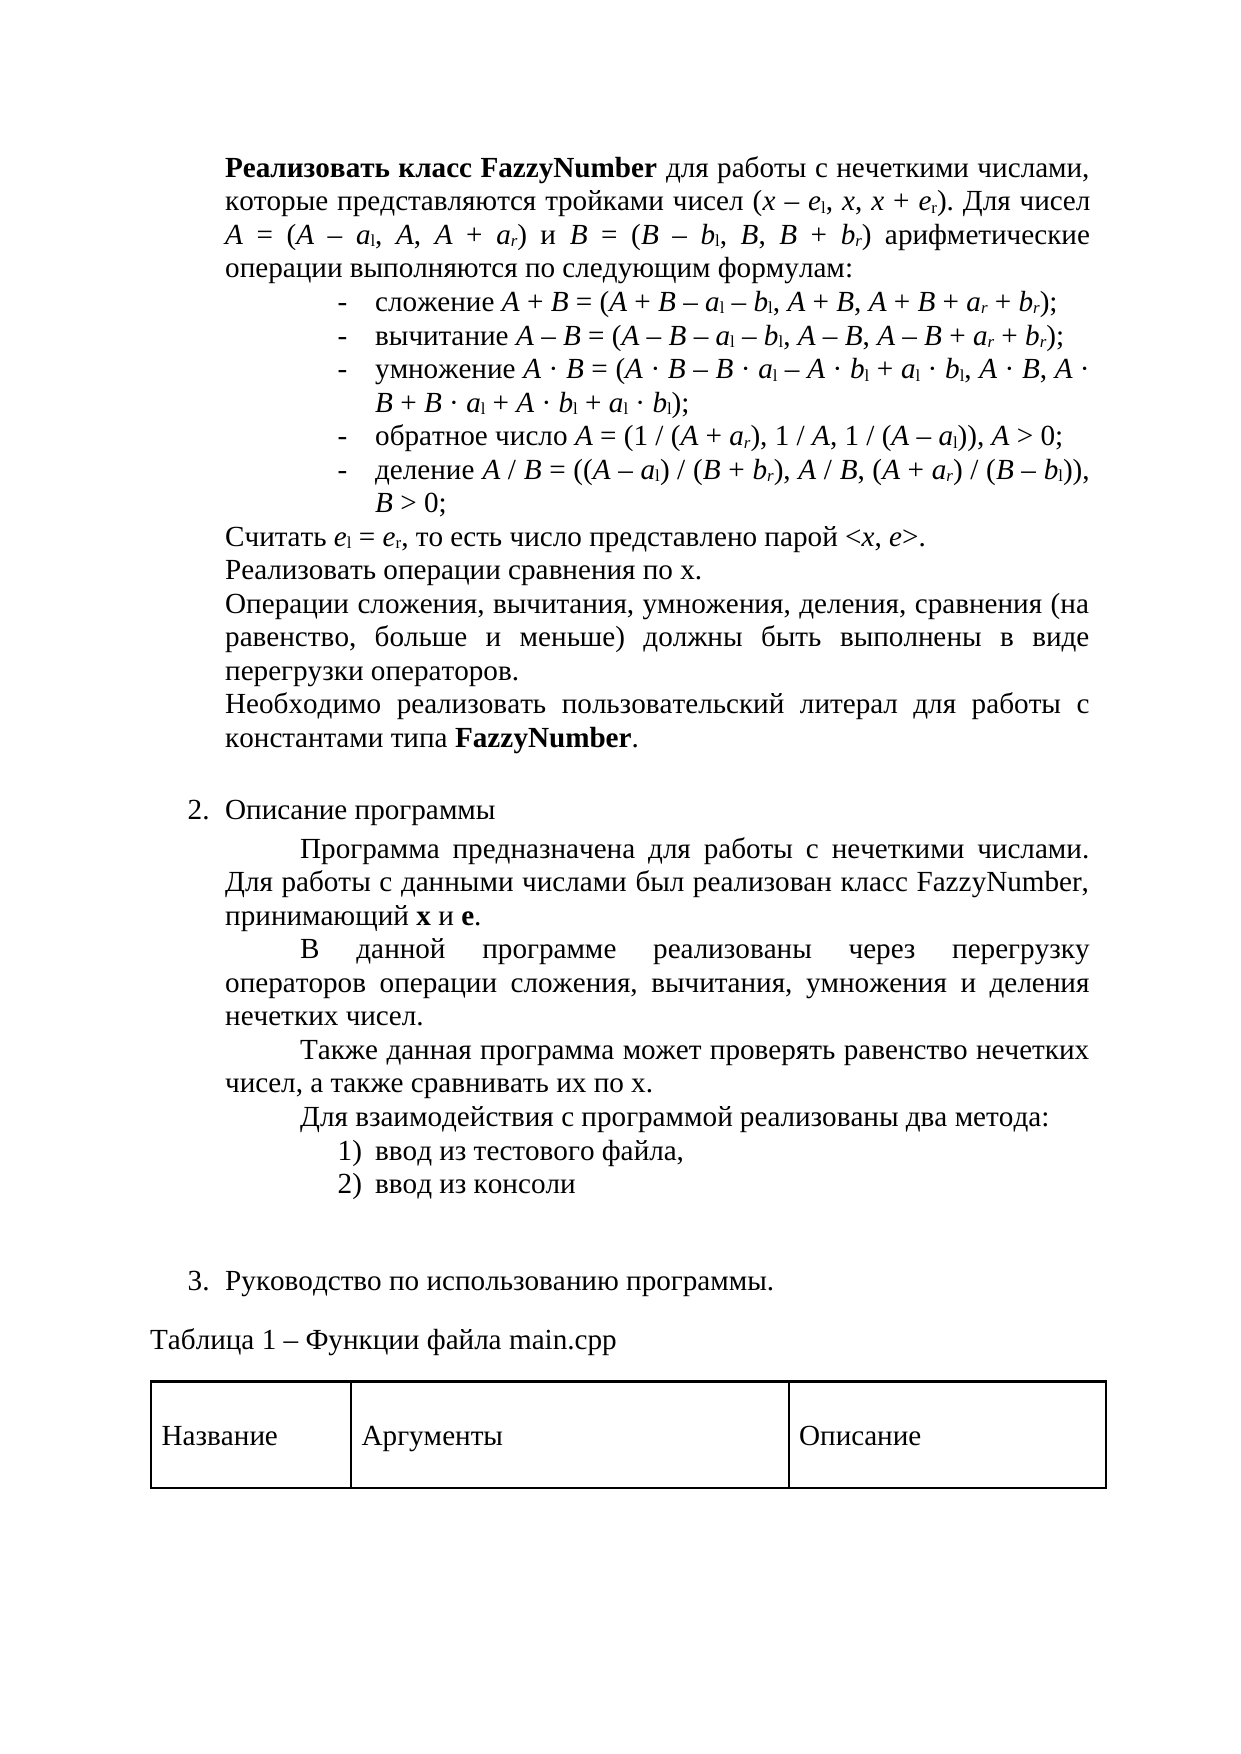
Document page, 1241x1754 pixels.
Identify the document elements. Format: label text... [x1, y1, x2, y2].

text Считать el = er, то есть число представлено парой <x, e>. [150, 519, 1090, 552]
text Программа предназначена для работы с нечеткими числами. Для работы с данными числами был реализован класс FazzyNumber, принимающий x и e. [225, 831, 1090, 931]
text В данной программе реализованы через перегрузку операторов операции сложения, вычитания, умножения и деления нечетких чисел. [225, 931, 1090, 1032]
text Для взаимодействия с программой реализованы два метода: [225, 1099, 1090, 1133]
list вычитание A – B = (A – B – al – bl, A – B, A – B + ar + br); [337, 318, 1090, 351]
list Описание программы [187, 792, 1090, 826]
text Таблица 1 – Функции файла main.cpp [150, 1322, 1090, 1355]
list ввод из тестового файла, [337, 1133, 1090, 1166]
text Операции сложения, вычитания, умножения, деления, сравнения (на равенство, больше и меньше) должны быть выполнены в виде перегрузки операторов. [225, 586, 1090, 687]
text Необходимо реализовать пользовательский литерал для работы с константами типа FazzyNumber. [225, 687, 1090, 754]
table_header Описание [790, 1383, 1105, 1487]
list умножение A · B = (A · B – B · al – A · bl + al · bl, A · B, A · B + B · al + A · bl + al · bl); [337, 351, 1090, 418]
table_header Название [152, 1383, 350, 1487]
text Реализовать класс FazzyNumber для работы с нечеткими числами, которые представляются тройками чисел (x – el, x, x + er). Для чисел A = (A – al, A, A + ar) и B = (B – bl, B, B + br) арифметические операции выполняются по следующим формулам: [225, 150, 1090, 284]
list Руководство по использованию программы. [187, 1263, 1090, 1297]
text Реализовать операции сравнения по х. [225, 552, 1090, 586]
table_header Аргументы [352, 1383, 788, 1487]
list обратное число A = (1 / (A + ar), 1 / A, 1 / (A – al)), A > 0; [337, 418, 1090, 452]
list ввод из консоли [337, 1166, 1090, 1200]
list сложение A + B = (A + B – al – bl, A + B, A + B + ar + br); [337, 284, 1090, 318]
list деление A / B = ((A – al) / (B + br), A / B, (A + ar) / (B – bl)), B > 0; [337, 452, 1090, 519]
text Также данная программа может проверять равенство нечетких чисел, а также сравнивать их по x. [225, 1032, 1090, 1099]
